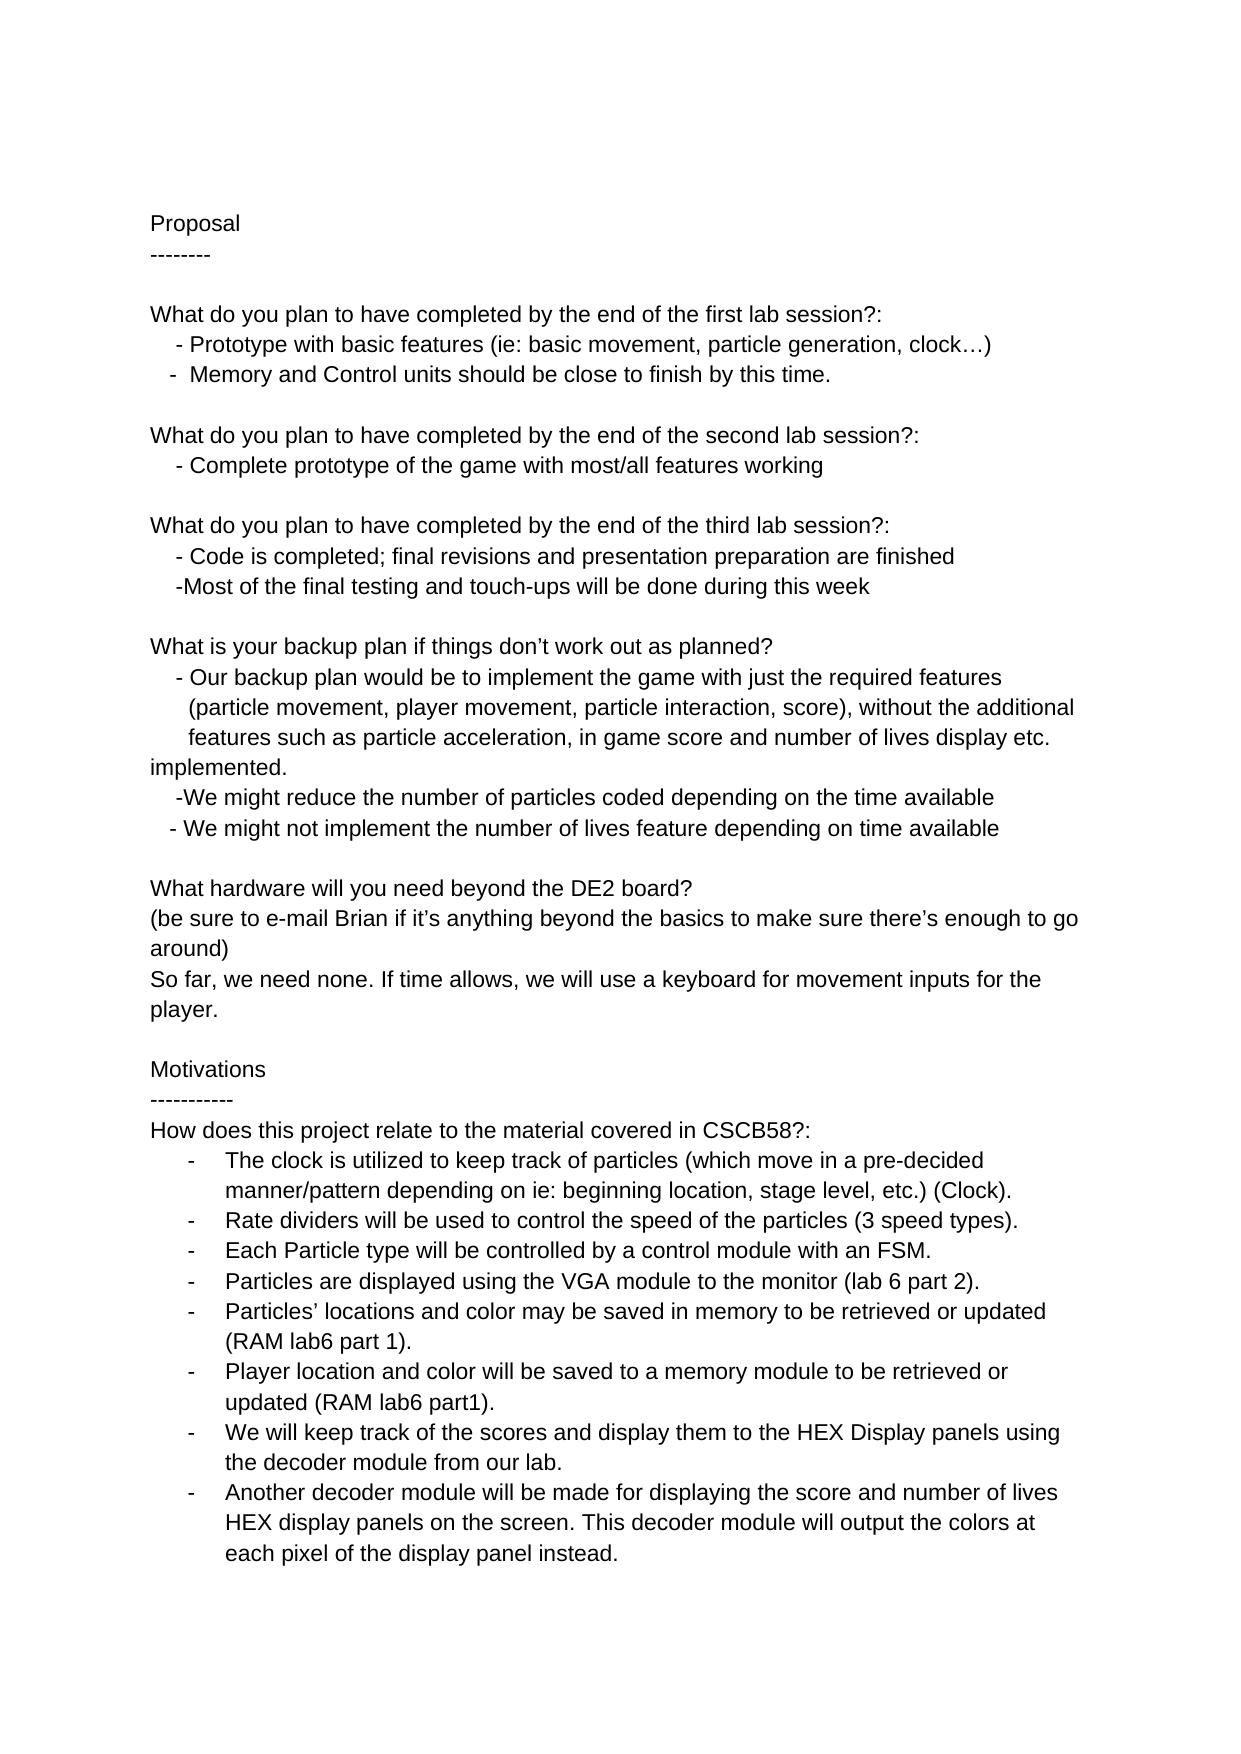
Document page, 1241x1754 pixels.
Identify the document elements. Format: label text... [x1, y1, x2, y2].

list The clock is utilized to keep track of particles (which move in a pre-decided manner/pattern depending on ie: beginning location, stage level, etc.) (Clock). [187, 1147, 1090, 1203]
list Each Particle type will be controlled by a control module with an FSM. [187, 1237, 1090, 1264]
text Proposal -------- What do you plan to have completed by the end of the first lab session?: - Prototype with basic features (ie: basic movement, particle generation, clock…) [150, 180, 1090, 358]
list Particles are displayed using the VGA module to the monitor (lab 6 part 2). [187, 1268, 1090, 1294]
text What do you plan to have completed by the end of the second lab session?: - Complete prototype of the game with most/all features working What do you plan to have completed by the end of the third lab session?: - Code is completed; final revisions and presentation preparation are finished [150, 392, 1090, 569]
text What is your backup plan if things don’t work out as planned? - Our backup plan would be to implement the game with just the required features (particle movement, player movement, particle interaction, score), without the additional features such as particle acceleration, in game score and number of lives display etc. implemented. [150, 603, 1090, 781]
list Another decoder module will be made for displaying the score and number of lives HEX display panels on the screen. This decoder module will output the colors at each pixel of the display panel instead. [187, 1479, 1090, 1566]
text So far, we need none. If time allows, we will use a keyboard for movement inputs for the player. Motivations ----------- How does this project relate to the material covered in CSCB58?: [150, 966, 1090, 1143]
text What hardware will you need beyond the DE2 board? (be sure to e-mail Brian if it’s anything beyond the basics to make sure there’s enough to go around) [150, 845, 1090, 962]
list Player location and color will be saved to a memory module to be retrieved or updated (RAM lab6 part1). [187, 1358, 1090, 1415]
list Particles’ locations and color may be saved in memory to be retrieved or updated (RAM lab6 part 1). [187, 1298, 1090, 1354]
text -We might reduce the number of particles coded depending on the time available [150, 784, 1090, 811]
list Rate dividers will be used to control the speed of the particles (3 speed types). [187, 1207, 1090, 1234]
text - We might not implement the number of lives feature depending on time available [150, 814, 1090, 841]
text -Most of the final testing and touch-ups will be done during this week [150, 573, 1090, 599]
list We will keep track of the scores and display them to the HEX Display panels using the decoder module from our lab. [187, 1419, 1090, 1475]
text - Memory and Control units should be close to finish by this time. [150, 361, 1090, 388]
